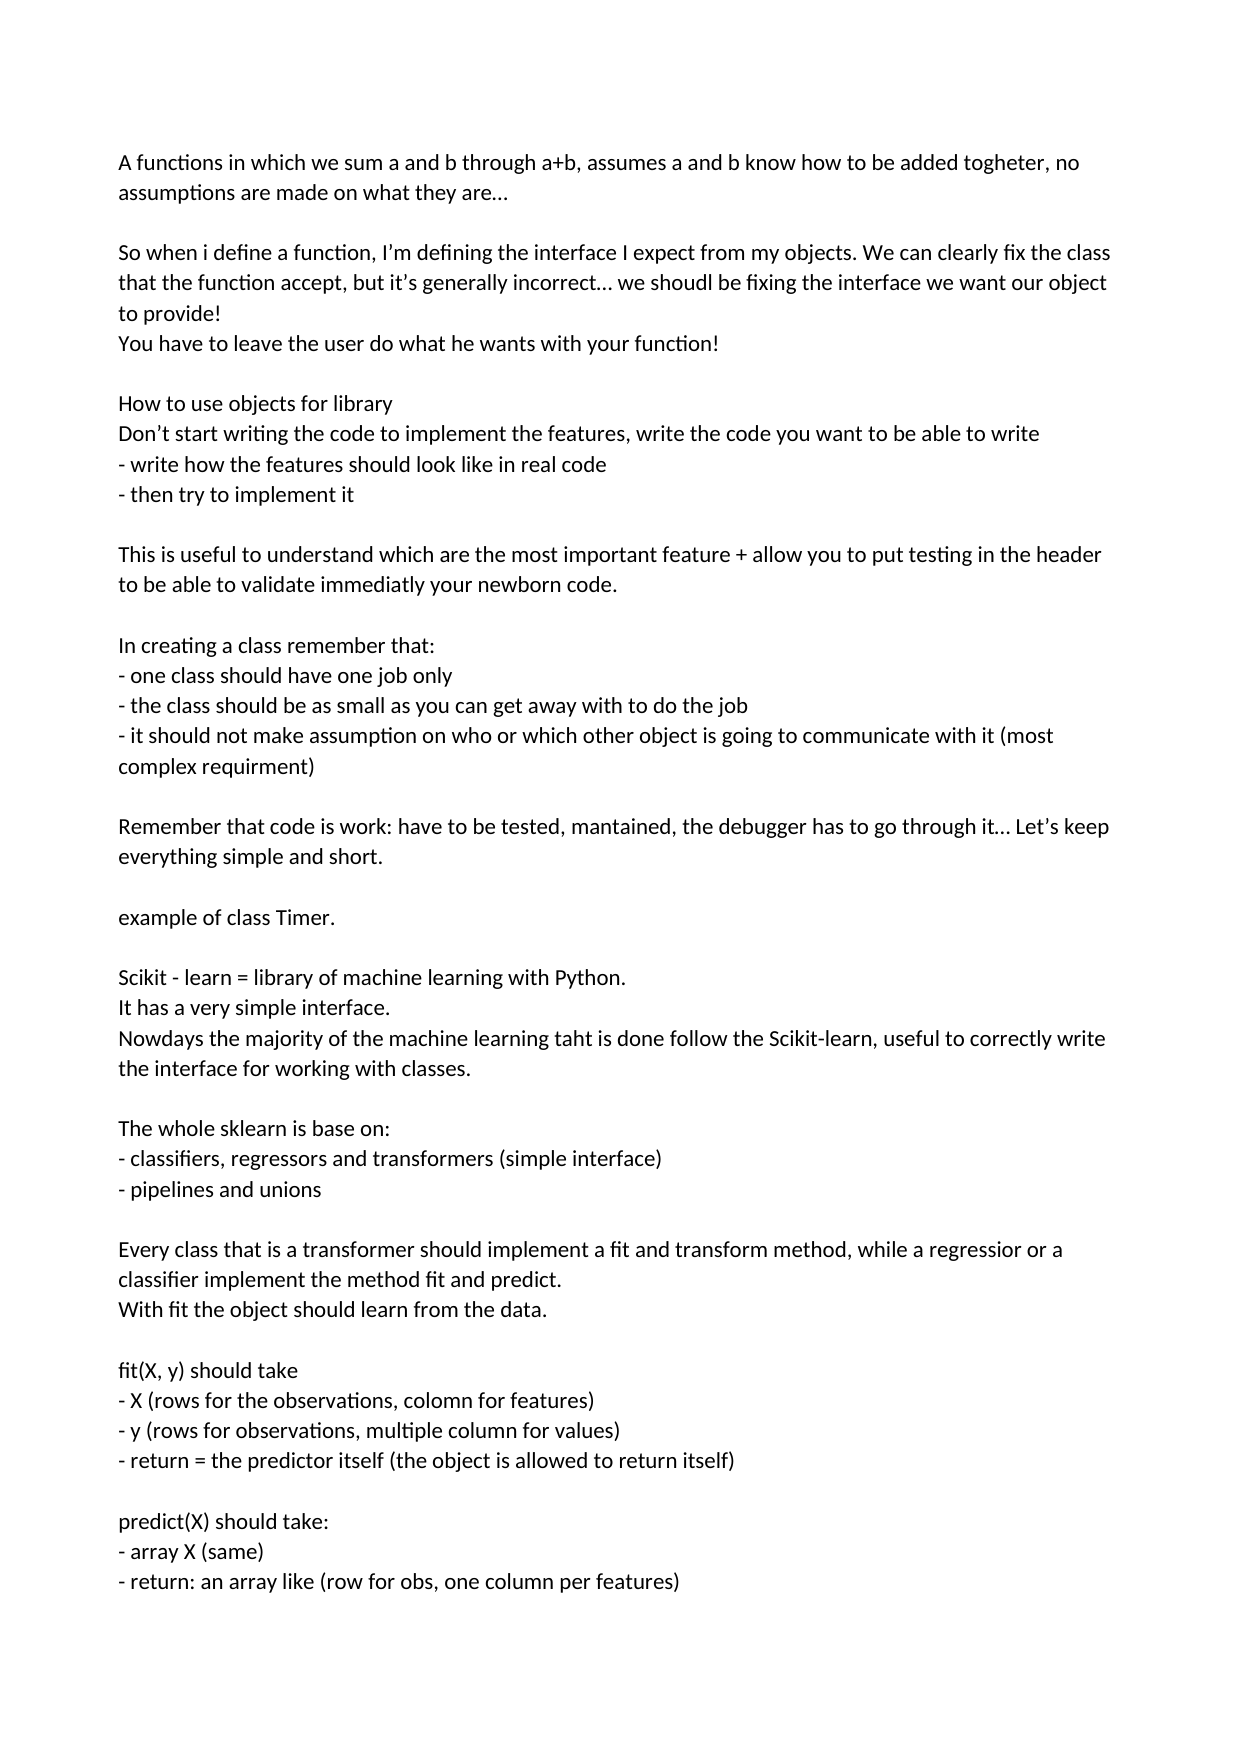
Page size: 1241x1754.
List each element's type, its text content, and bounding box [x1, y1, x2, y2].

text - write how the features should look like in real code [118, 450, 1122, 478]
text - classifiers, regressors and transformers (simple interface) [118, 1144, 1122, 1172]
text Scikit - learn = library of machine learning with Python. [118, 963, 1122, 991]
text - return = the predictor itself (the object is allowed to return itself) [118, 1447, 1122, 1474]
text - it should not make assumption on who or which other object is going to communicate with it (most complex requirment) [118, 722, 1122, 780]
text - then try to implement it [118, 480, 1122, 508]
text - one class should have one job only [118, 661, 1122, 689]
text - return: an array like (row for obs, one column per features) [118, 1567, 1122, 1595]
text Every class that is a transformer should implement a fit and transform method, while a regressior or a classifier implement the method fit and predict. [118, 1235, 1122, 1293]
text - array X (same) [118, 1537, 1122, 1565]
text With fit the object should learn from the data. [118, 1296, 1122, 1323]
text - y (rows for observations, multiple column for values) [118, 1416, 1122, 1444]
text The whole sklearn is base on: [118, 1114, 1122, 1142]
text This is useful to understand which are the most important feature + allow you to put testing in the header to be able to validate immediatly your newborn code. [118, 540, 1122, 598]
text So when i define a function, I’m defining the interface I expect from my objects. We can clearly fix the class that the function accept, but it’s generally incorrect… we shoudl be fixing the interface we want our object to provide! [118, 238, 1122, 327]
text It has a very simple interface. [118, 993, 1122, 1021]
text You have to leave the user do what he wants with your function! [118, 329, 1122, 357]
text - X (rows for the observations, colomn for features) [118, 1386, 1122, 1414]
text Remember that code is work: have to be tested, mantained, the debugger has to go through it… Let’s keep everything simple and short. [118, 812, 1122, 870]
text In creating a class remember that: [118, 631, 1122, 659]
text - pipelines and unions [118, 1175, 1122, 1203]
text example of class Timer. [118, 903, 1122, 931]
text - the class should be as small as you can get away with to do the job [118, 691, 1122, 719]
text Nowdays the majority of the machine learning taht is done follow the Scikit-learn, useful to correctly write the interface for working with classes. [118, 1024, 1122, 1082]
text fit(X, y) should take [118, 1356, 1122, 1384]
text predict(X) should take: [118, 1507, 1122, 1535]
text How to use objects for library [118, 389, 1122, 417]
text Don’t start writing the code to implement the features, write the code you want to be able to write [118, 419, 1122, 447]
text A functions in which we sum a and b through a+b, assumes a and b know how to be added togheter, no assumptions are made on what they are… [118, 148, 1122, 206]
